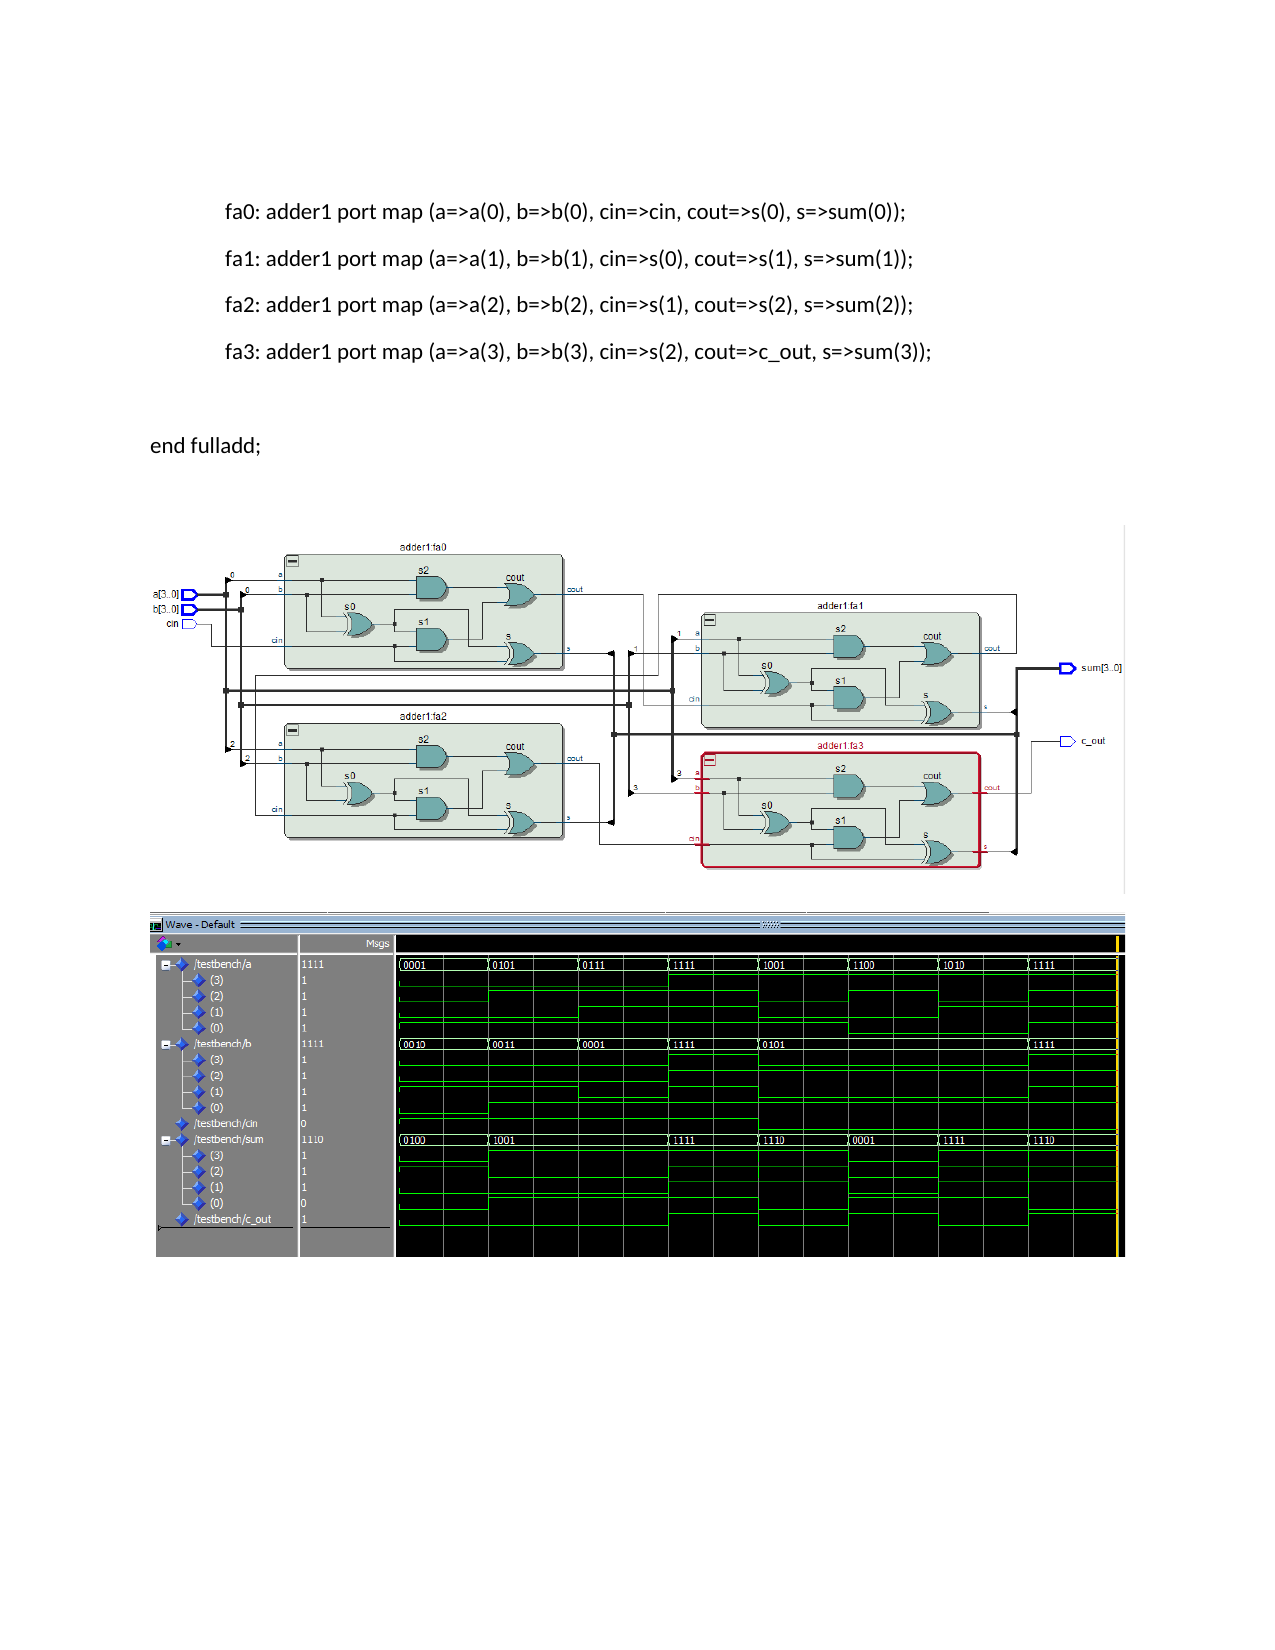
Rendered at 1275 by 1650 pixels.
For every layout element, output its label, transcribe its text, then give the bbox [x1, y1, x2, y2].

text fa2: adder1 port map (a=>a(2), b=>b(2), cin=>s(1), cout=>s(2), s=>sum(2)); [150, 291, 1125, 319]
text end fulladd; [150, 431, 1125, 459]
text fa3: adder1 port map (a=>a(3), b=>b(3), cin=>s(2), cout=>c_out, s=>sum(3)); [150, 337, 1125, 366]
text fa0: adder1 port map (a=>a(0), b=>b(0), cin=>cin, cout=>s(0), s=>sum(0)); [150, 197, 1125, 225]
picture [150, 912, 1125, 1257]
picture [150, 525, 1125, 894]
text fa1: adder1 port map (a=>a(1), b=>b(1), cin=>s(0), cout=>s(1), s=>sum(1)); [150, 244, 1125, 272]
